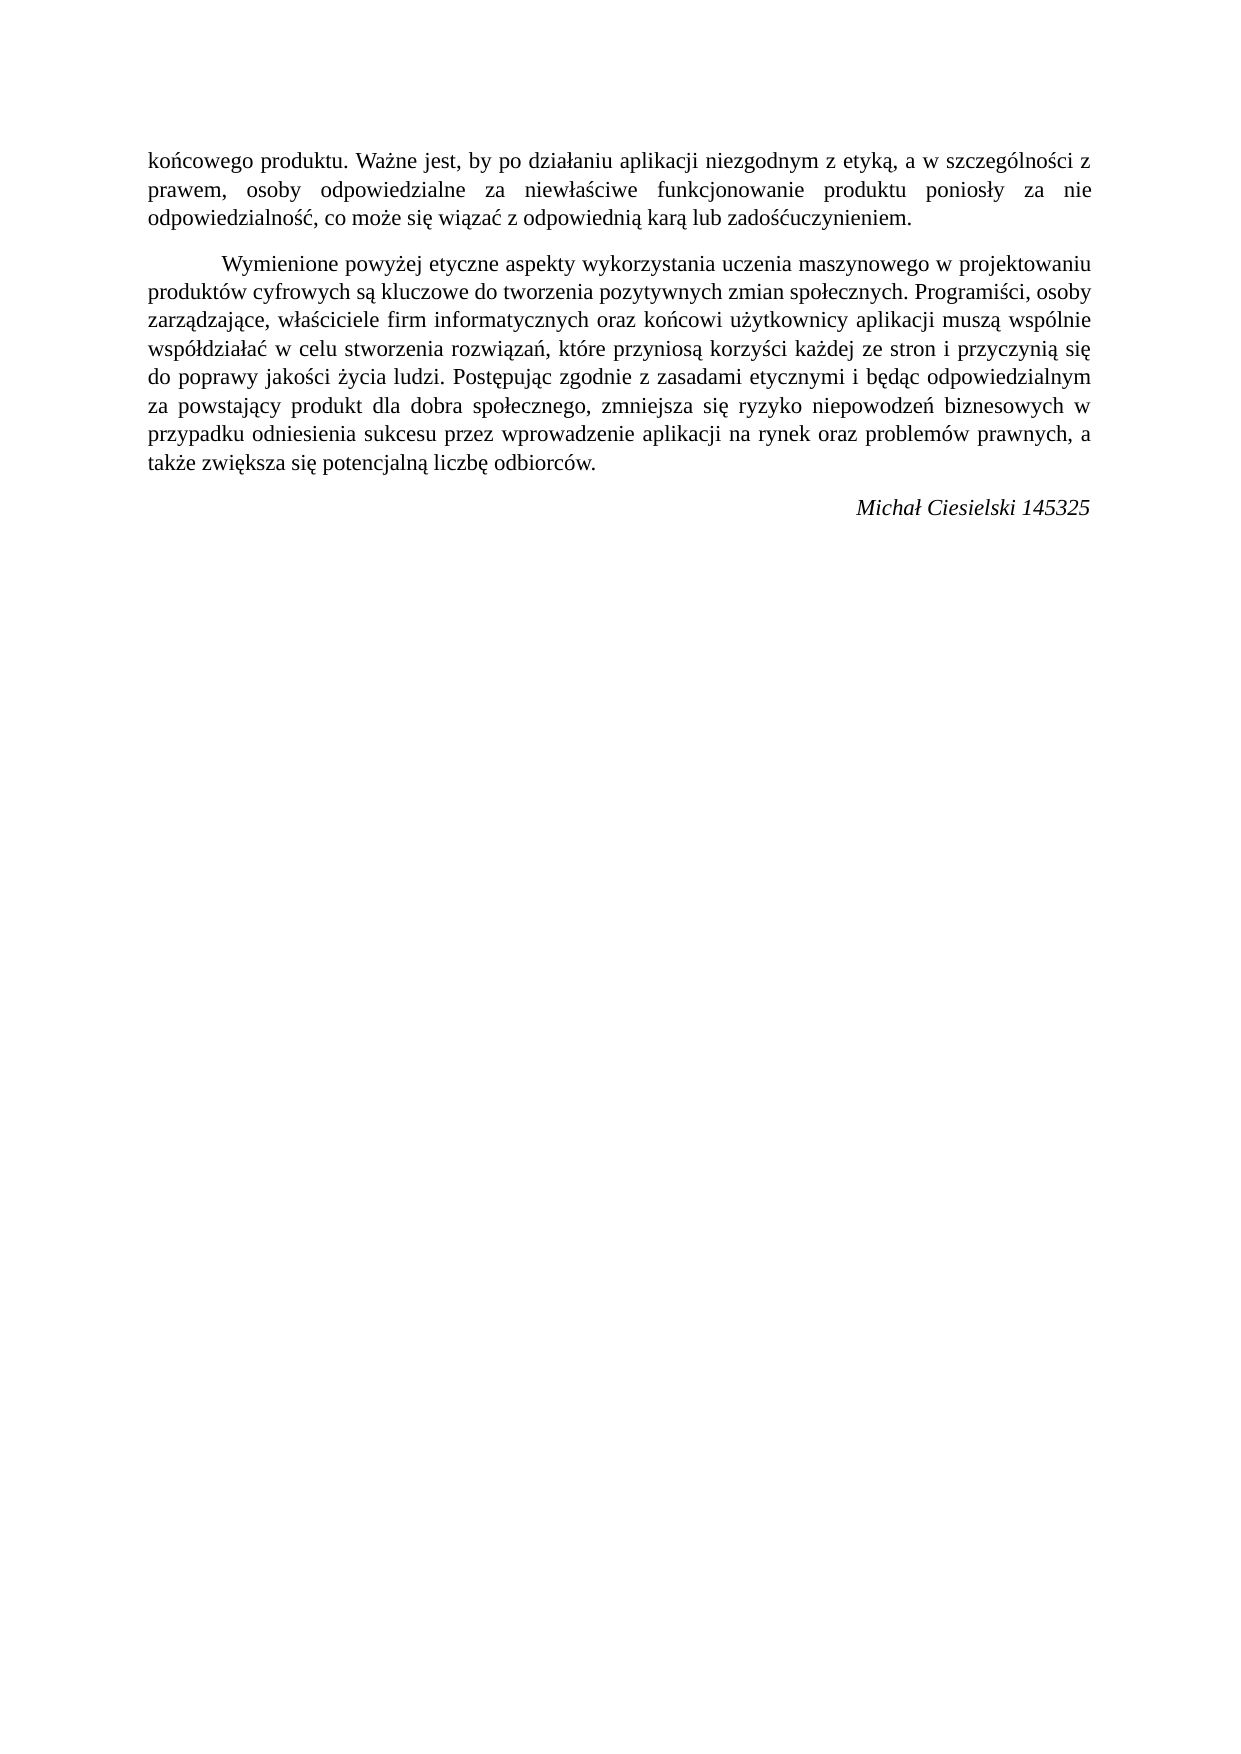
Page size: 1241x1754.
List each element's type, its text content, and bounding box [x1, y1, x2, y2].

text Wymienione powyżej etyczne aspekty wykorzystania uczenia maszynowego w projektowaniu produktów cyfrowych są kluczowe do tworzenia pozytywnych zmian społecznych. Programiści, osoby zarządzające, właściciele firm informatycznych oraz końcowi użytkownicy aplikacji muszą wspólnie współdziałać w celu stworzenia rozwiązań, które przyniosą korzyści każdej ze stron i przyczynią się do poprawy jakości życia ludzi. Postępując zgodnie z zasadami etycznymi i będąc odpowiedzialnym za powstający produkt dla dobra społecznego, zmniejsza się ryzyko niepowodzeń biznesowych w przypadku odniesienia sukcesu przez wprowadzenie aplikacji na rynek oraz problemów prawnych, a także zwiększa się potencjalną liczbę odbiorców. [148, 249, 1093, 475]
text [148, 148, 1093, 231]
text Michał Ciesielski 145325 [148, 494, 1093, 520]
